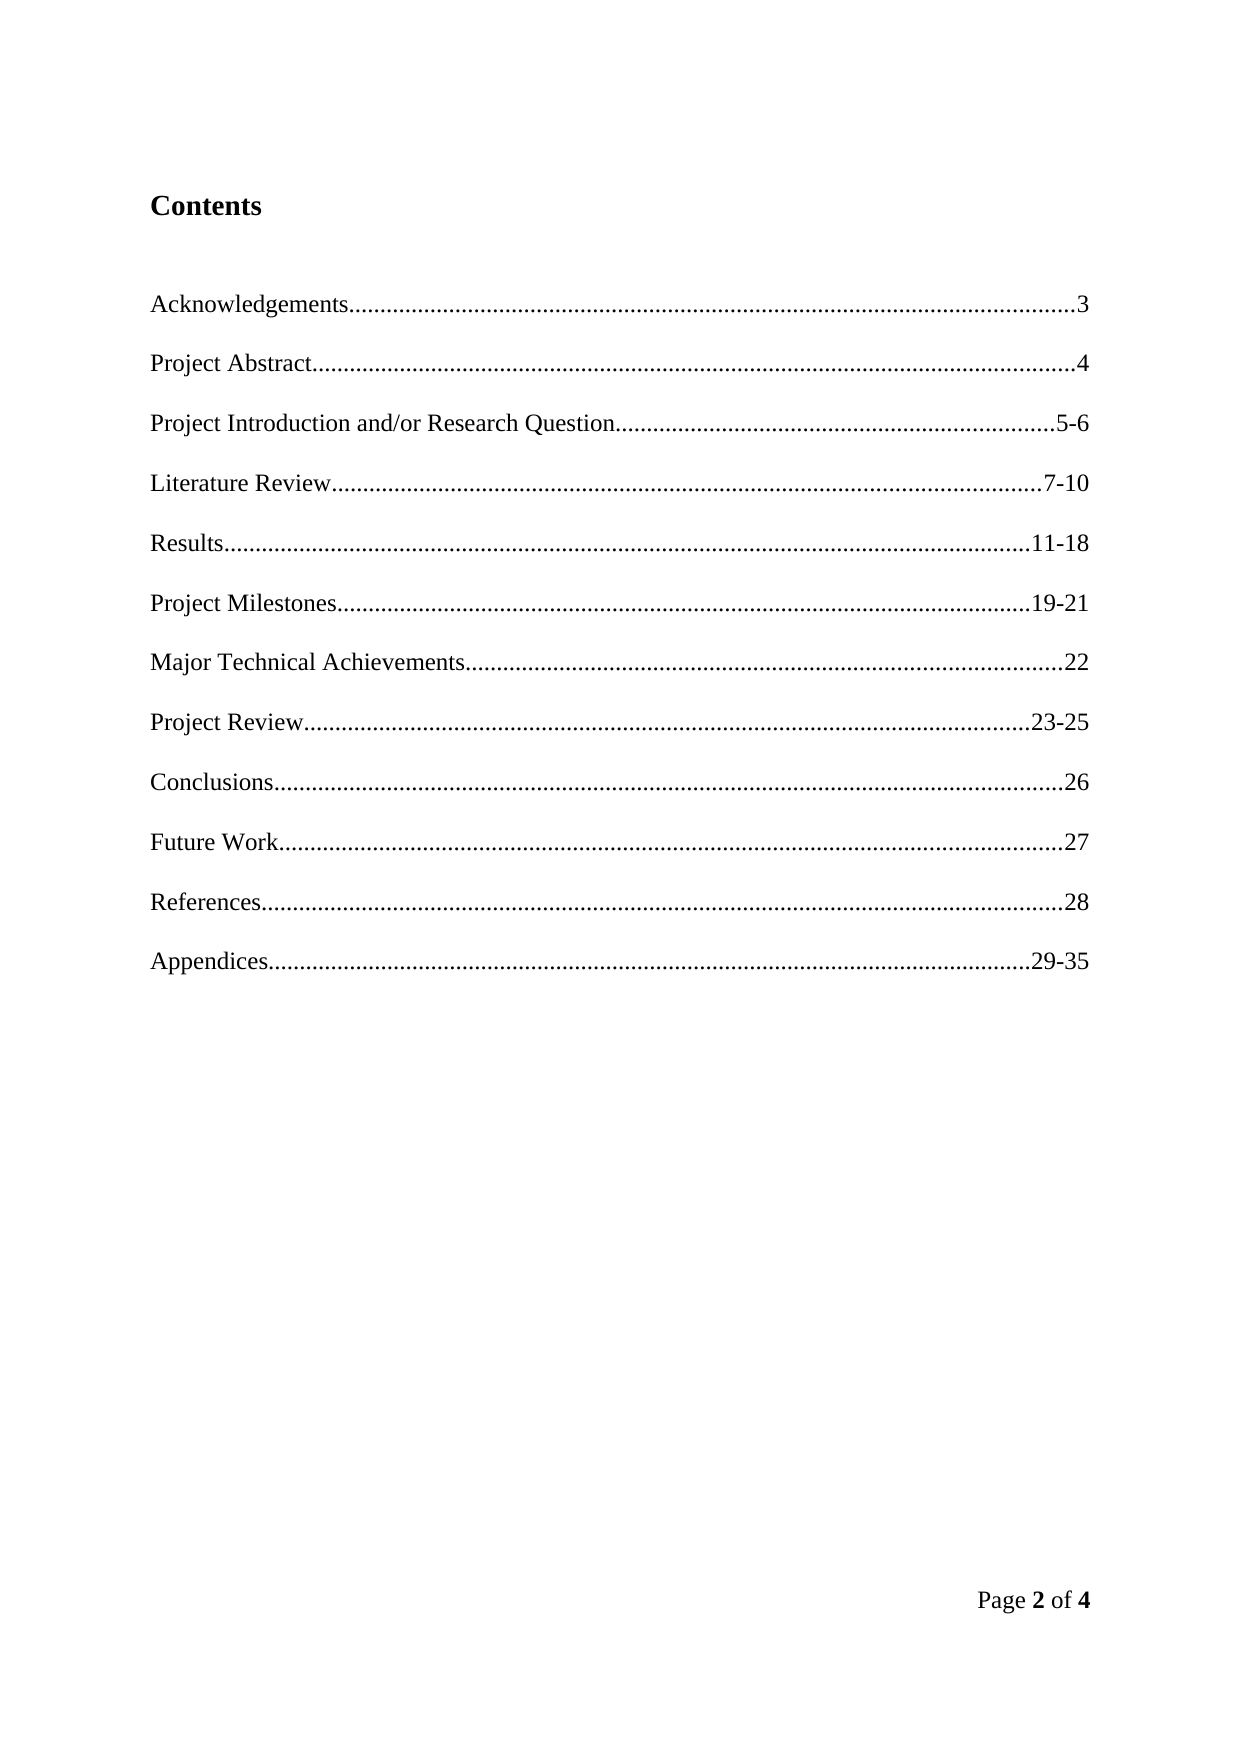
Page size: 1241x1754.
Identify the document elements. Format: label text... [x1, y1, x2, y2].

text Acknowledgements 3 [150, 289, 1090, 317]
text Results 11-18 [150, 528, 1090, 557]
text Project Introduction and/or Research Question 5-6 [150, 408, 1090, 437]
text Project Abstract 4 [150, 348, 1090, 377]
text Major Technical Achievements 22 [150, 647, 1090, 676]
text Appendices 29-35 [150, 946, 1090, 975]
text Conclusions 26 [150, 767, 1090, 796]
text Project Review 23-25 [150, 707, 1090, 736]
text Project Milestones 19-21 [150, 588, 1090, 616]
text Contents [150, 188, 1090, 222]
text Future Work 27 [150, 827, 1090, 856]
text References 28 [150, 887, 1090, 915]
text Literature Review 7-10 [150, 468, 1090, 497]
